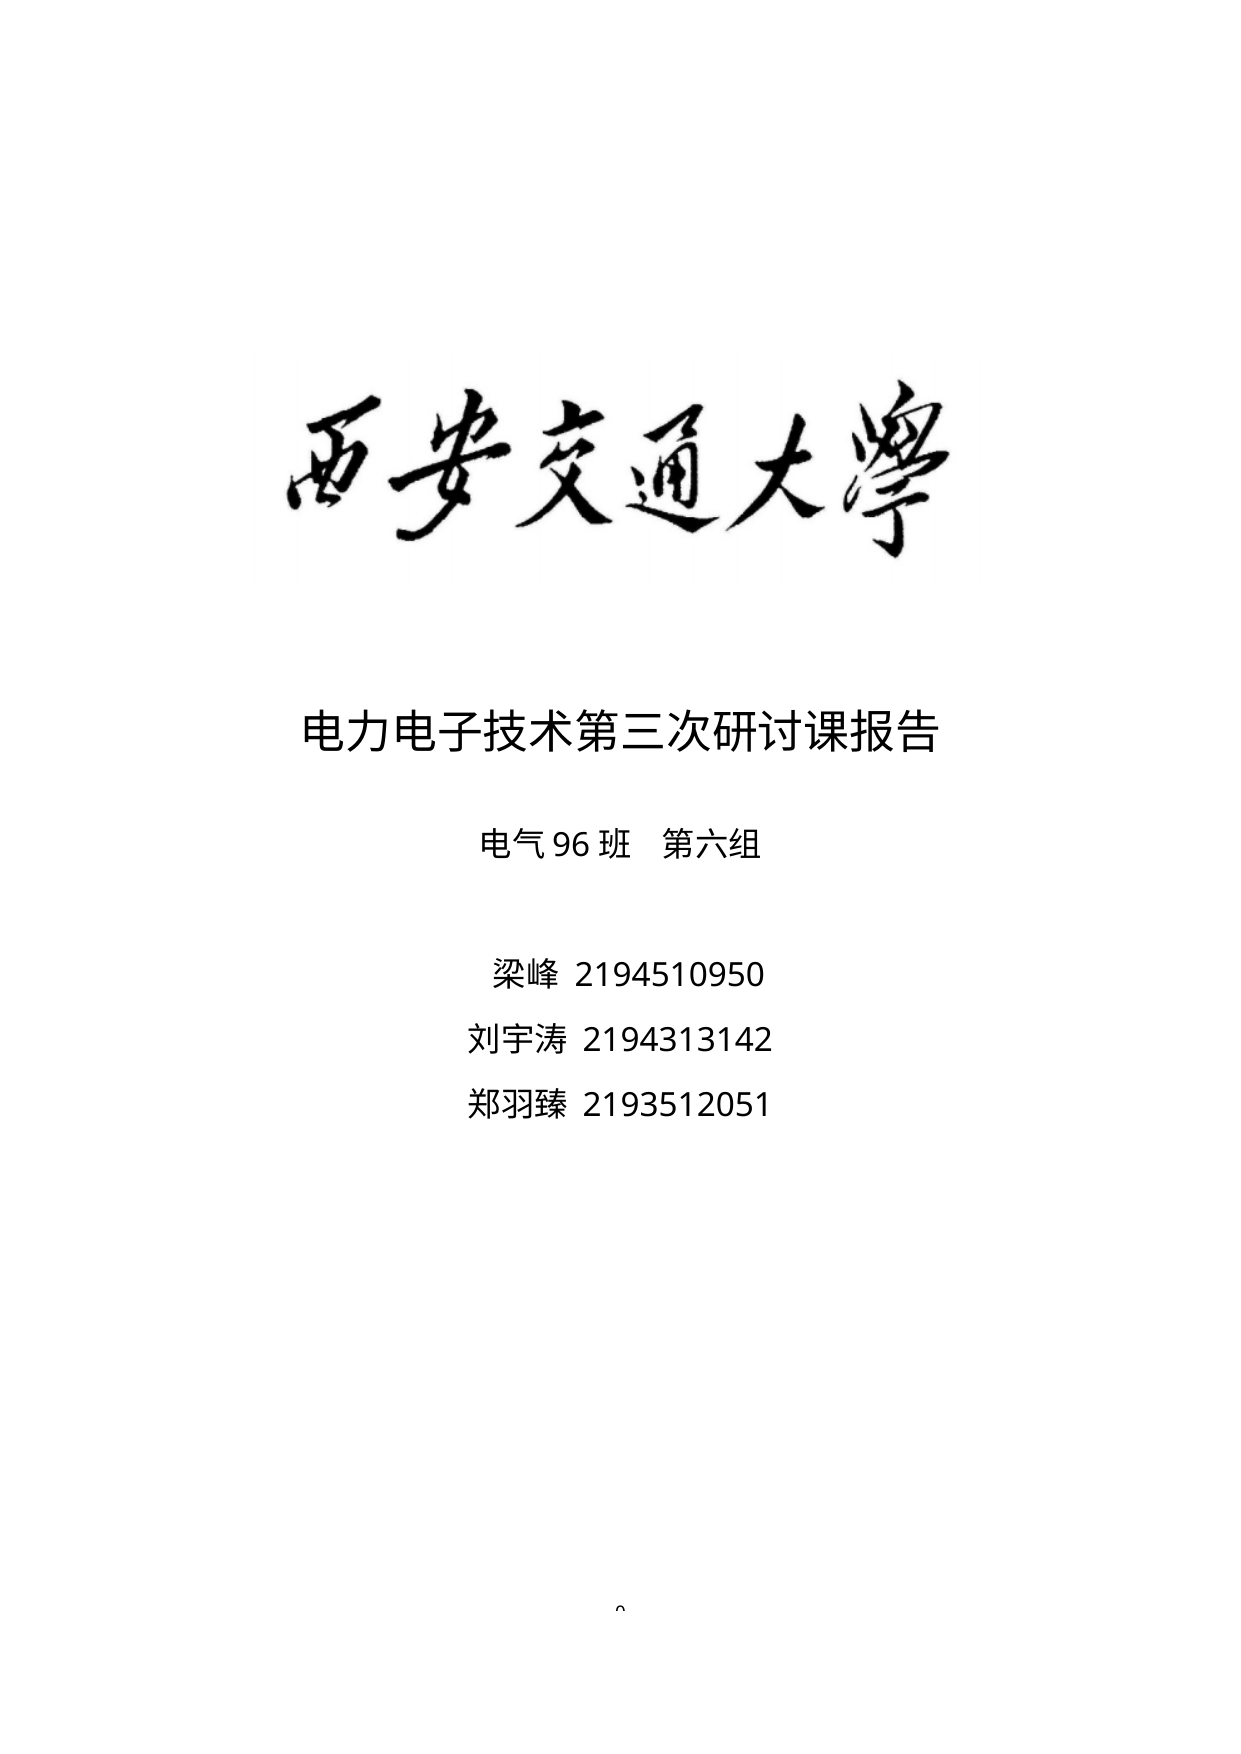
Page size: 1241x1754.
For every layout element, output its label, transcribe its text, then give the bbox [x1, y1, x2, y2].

text 刘宇涛 2194313142 [187, 1005, 1053, 1070]
text 电气96 班 第六组 [187, 810, 1053, 875]
text 电力电子技术第三次研讨课报告 [187, 680, 1053, 777]
text 梁峰 2194510950 [187, 940, 1053, 1005]
picture [230, 354, 1010, 614]
text 郑羽臻 2193512051 [187, 1070, 1053, 1135]
